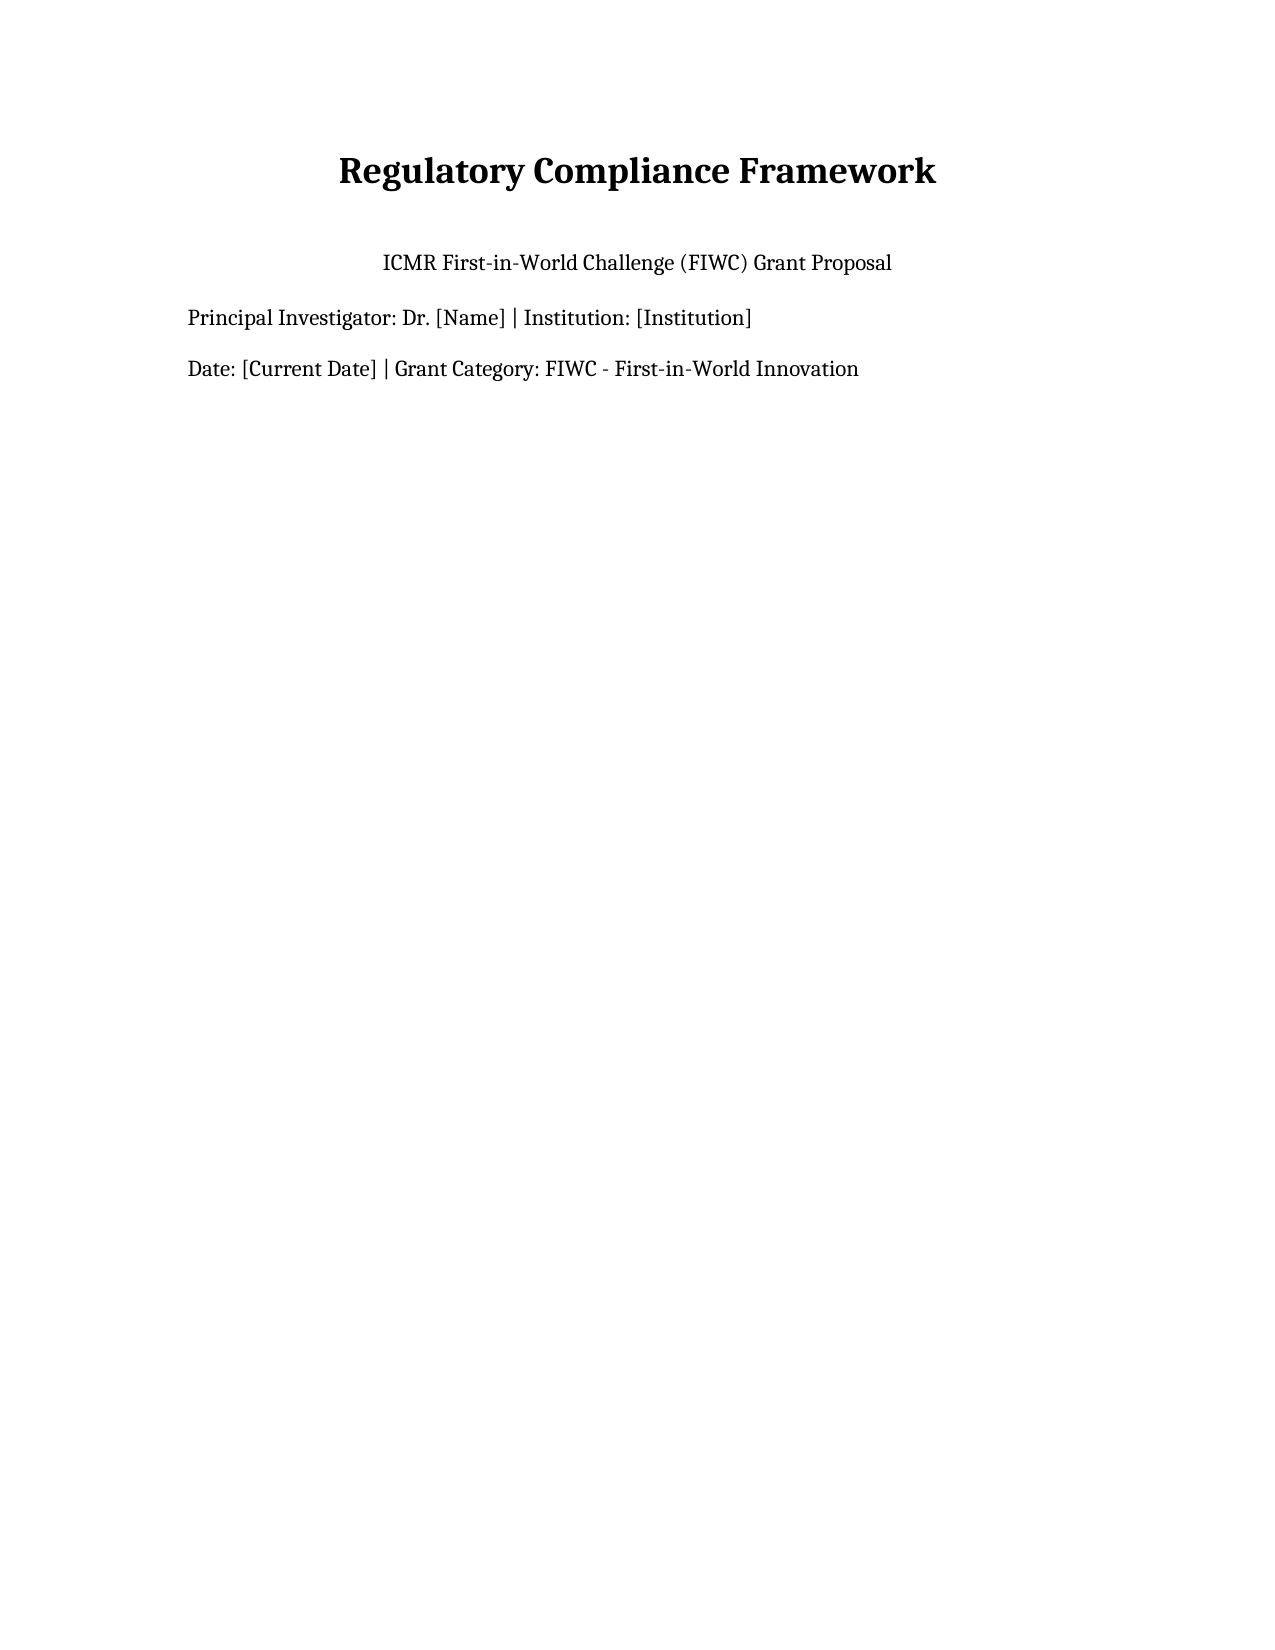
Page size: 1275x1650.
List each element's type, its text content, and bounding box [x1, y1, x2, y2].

text Date: [Current Date] | Grant Category: FIWC - First-in-World Innovation [187, 356, 1087, 382]
text Principal Investigator: Dr. [Name] | Institution: [Institution] [187, 305, 1087, 331]
text ICMR First-in-World Challenge (FIWC) Grant Proposal [187, 249, 1087, 276]
title Regulatory Compliance Framework [187, 150, 1087, 193]
